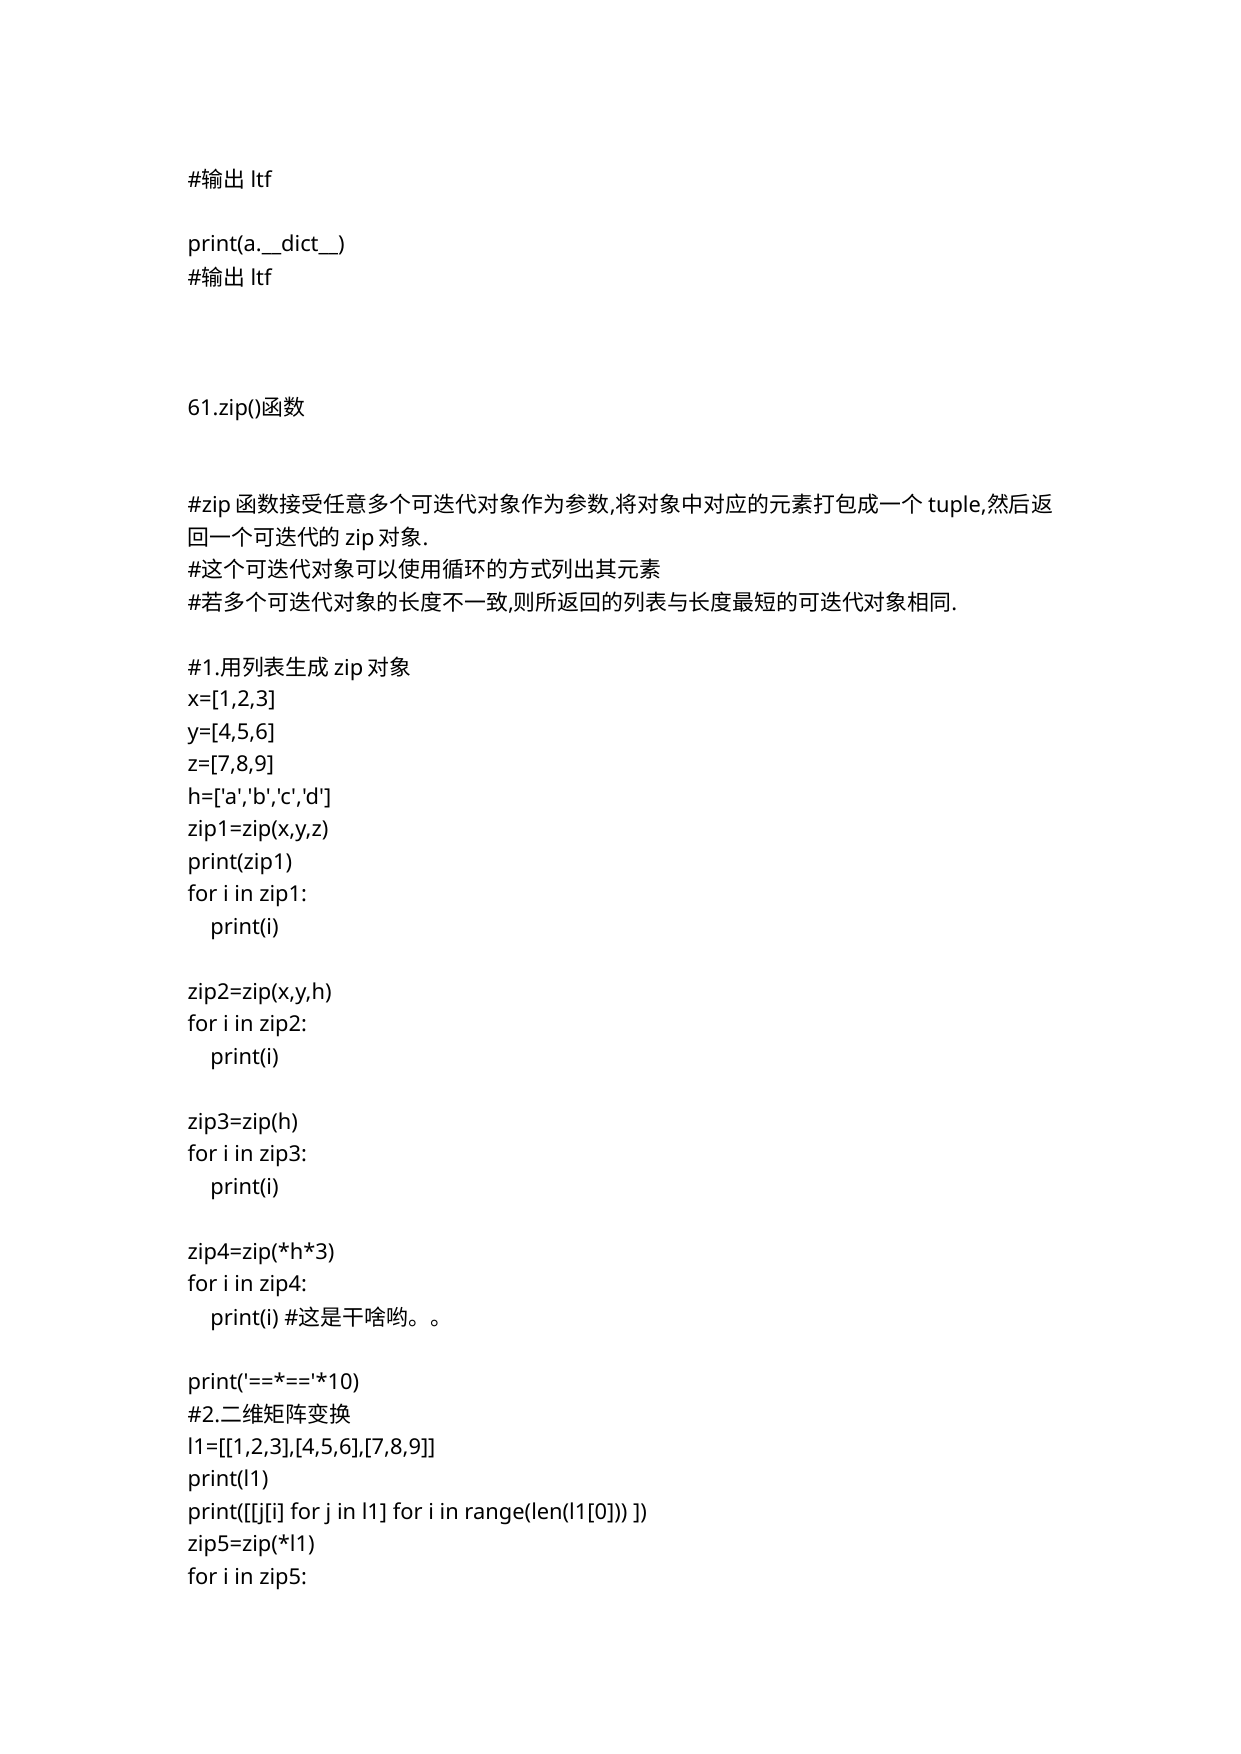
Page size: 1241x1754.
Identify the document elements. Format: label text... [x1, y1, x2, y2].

text print([[j[i] for j in l1] for i in range(len(l1[0])) ]) [187, 1494, 1053, 1527]
text l1=[[1,2,3],[4,5,6],[7,8,9]] [187, 1429, 1053, 1462]
text print(l1) [187, 1462, 1053, 1494]
text #1.用列表生成zip对象 [187, 649, 1053, 682]
text print(a.__dict__) [187, 227, 1053, 259]
text h=['a','b','c','d'] [187, 779, 1053, 812]
text 61.zip()函数 [187, 389, 1053, 422]
text zip3=zip(h) [187, 1104, 1053, 1137]
text x=[1,2,3] [187, 682, 1053, 714]
text zip2=zip(x,y,h) [187, 974, 1053, 1007]
text print(i) [187, 1039, 1053, 1072]
text #zip函数接受任意多个可迭代对象作为参数,将对象中对应的元素打包成一个tuple,然后返回一个可迭代的zip对象. [187, 487, 1053, 552]
text z=[7,8,9] [187, 747, 1053, 779]
text print(i) [187, 909, 1053, 942]
text #若多个可迭代对象的长度不一致,则所返回的列表与长度最短的可迭代对象相同. [187, 584, 1053, 617]
text for i in zip3: [187, 1137, 1053, 1169]
text for i in zip1: [187, 877, 1053, 909]
text print(i) [187, 1169, 1053, 1202]
text y=[4,5,6] [187, 714, 1053, 747]
text #这个可迭代对象可以使用循环的方式列出其元素 [187, 552, 1053, 584]
text print('==*=='*10) [187, 1364, 1053, 1397]
text zip4=zip(*h*3) [187, 1234, 1053, 1267]
text zip5=zip(*l1) [187, 1527, 1053, 1559]
text #输出 ltf [187, 162, 1053, 194]
text for i in zip2: [187, 1007, 1053, 1039]
text for i in zip5: [187, 1559, 1053, 1592]
text #输出 ltf [187, 259, 1053, 292]
text zip1=zip(x,y,z) [187, 812, 1053, 844]
text print(i) #这是干啥哟。。 [187, 1299, 1053, 1332]
text print(zip1) [187, 844, 1053, 877]
text for i in zip4: [187, 1267, 1053, 1299]
text #2.二维矩阵变换 [187, 1397, 1053, 1429]
